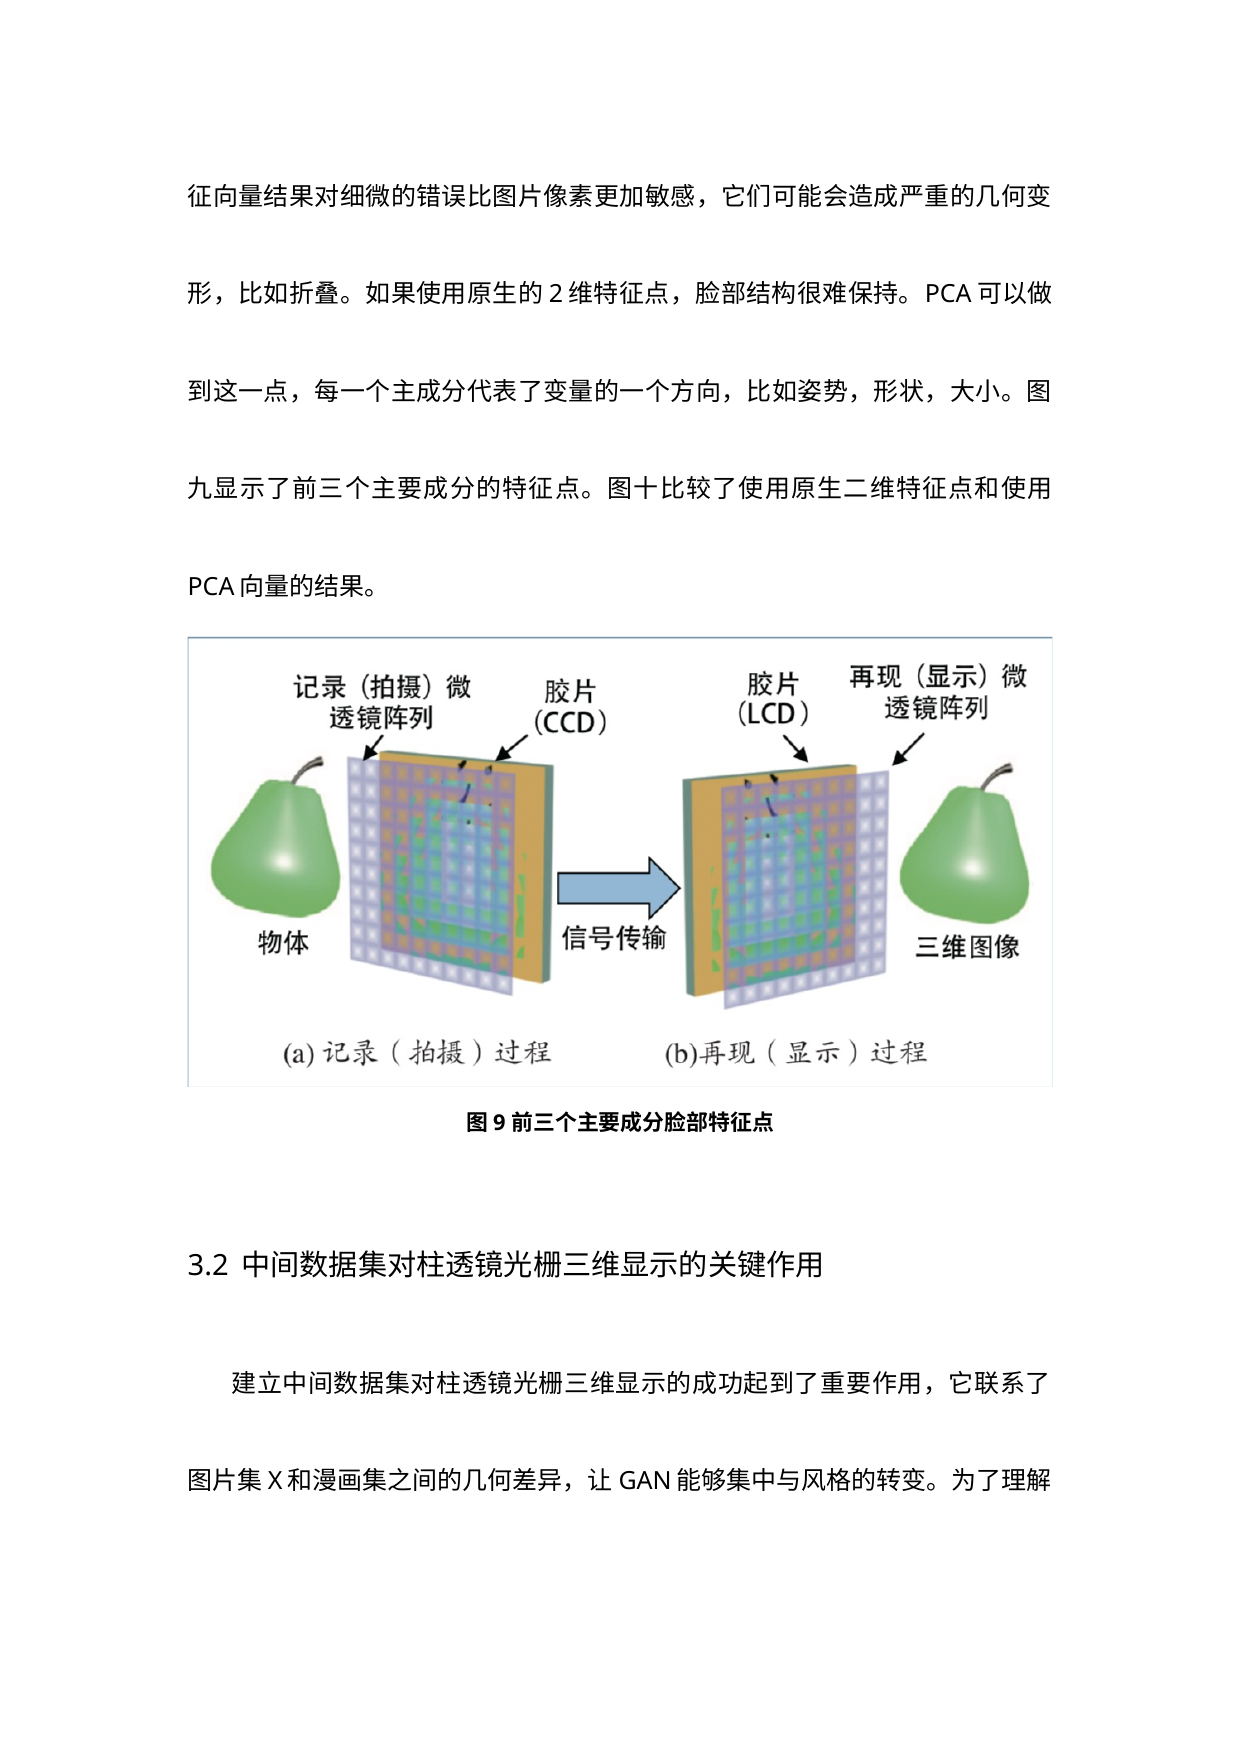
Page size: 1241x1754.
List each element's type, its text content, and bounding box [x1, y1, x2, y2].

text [187, 162, 1053, 617]
picture [187, 635, 1053, 1087]
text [187, 1349, 1053, 1511]
list 中间数据集对柱透镜光栅三维显示的关键作用 [187, 1230, 1053, 1295]
text 图9 前三个主要成分脸部特征点 [187, 1105, 1053, 1137]
